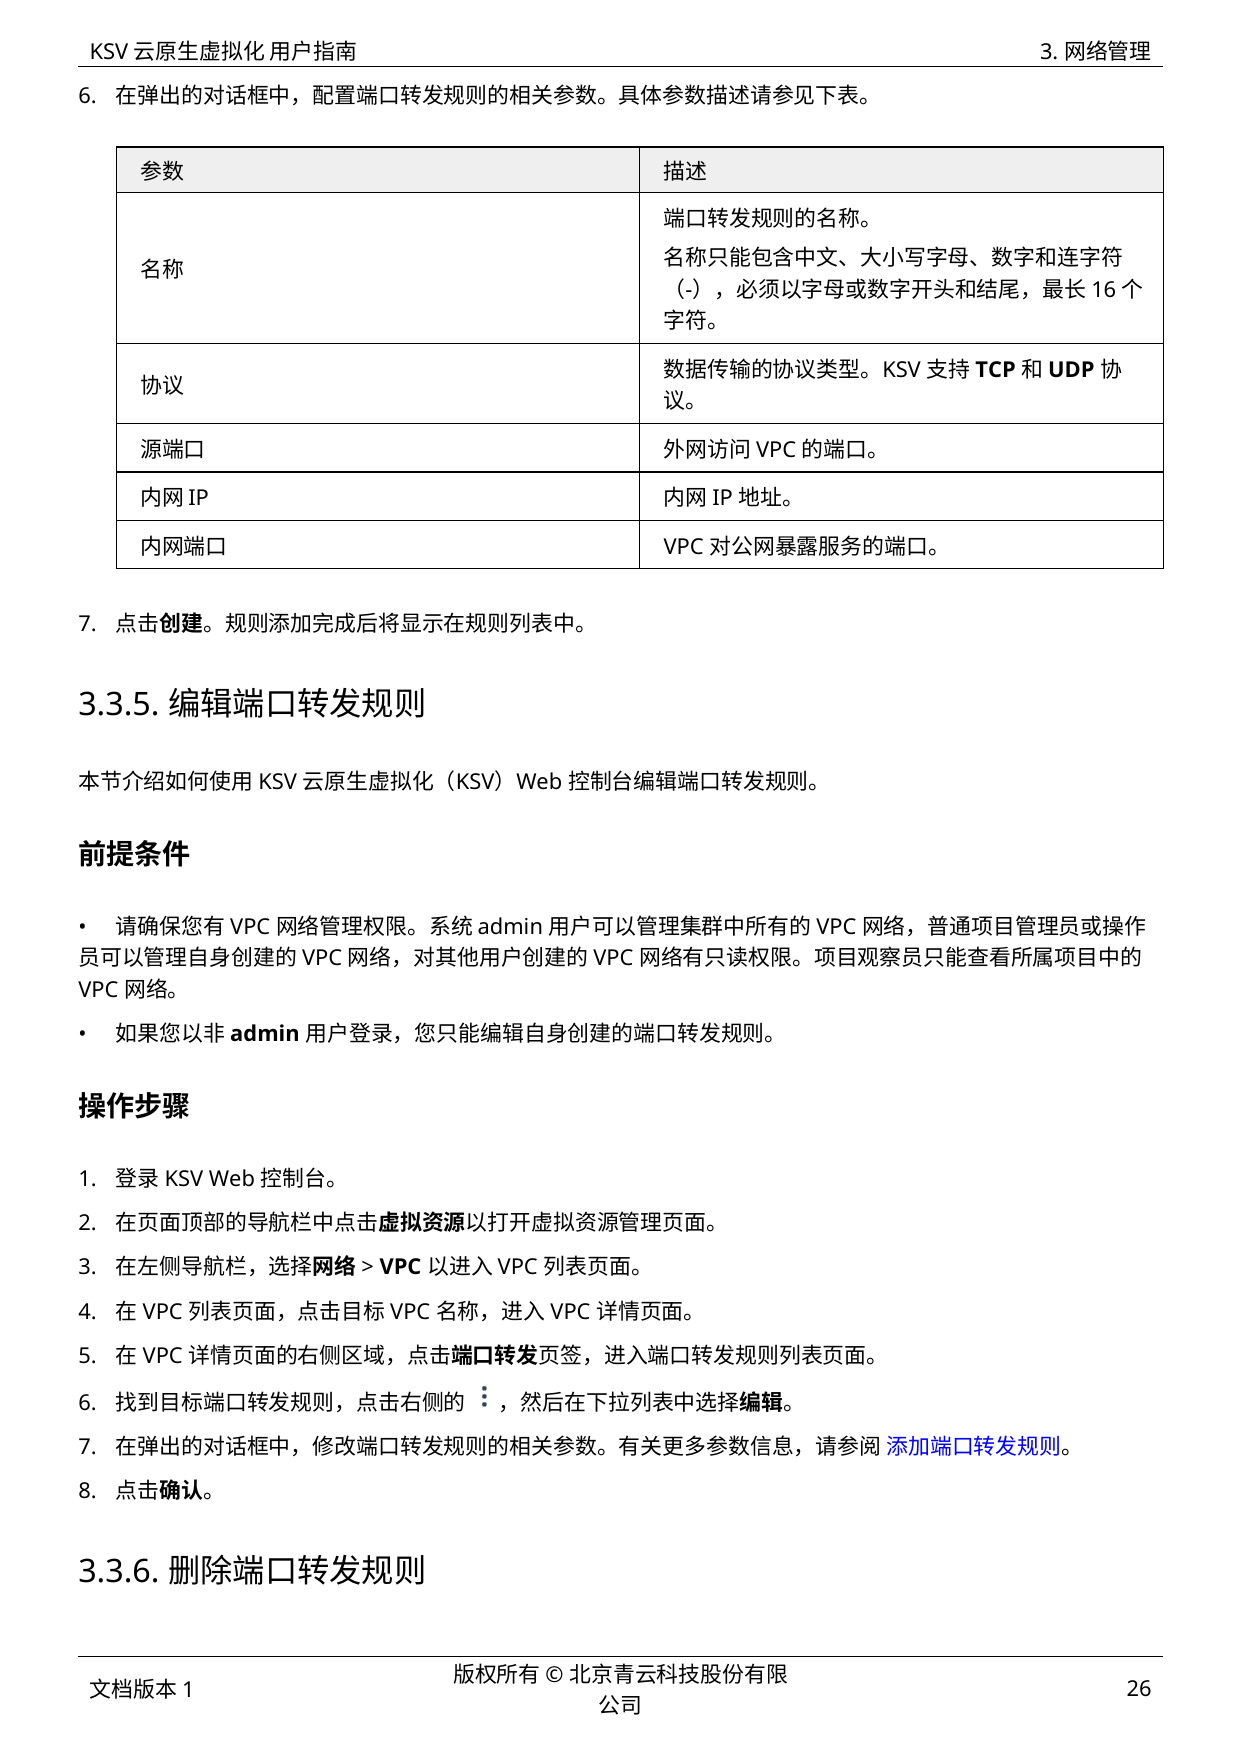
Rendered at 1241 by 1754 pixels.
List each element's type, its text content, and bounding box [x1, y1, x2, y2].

list 请确保您有 VPC 网络管理权限。系统 admin 用户可以管理集群中所有的 VPC 网络，普通项目管理员或操作员可以管理自身创建的 VPC 网络，对其他用户创建的 VPC 网络有只读权限。项目观察员只能查看所属项目中的 VPC 网络。 [78, 909, 1162, 1004]
table_cell 外网访问 VPC 的端口。 [640, 424, 1163, 471]
table_cell VPC 对公网暴露服务的端口。 [640, 521, 1163, 568]
list 找到目标端口转发规则，点击右侧的 ，然后在下拉列表中选择编辑。 [78, 1382, 1162, 1417]
table_cell 内网 IP 地址。 [640, 473, 1163, 520]
table_cell 协议 [117, 344, 639, 423]
list 在 VPC 列表页面，点击目标 VPC 名称，进入 VPC 详情页面。 [78, 1294, 1162, 1325]
list 登录 KSV Web 控制台。 [78, 1161, 1162, 1193]
list 在左侧导航栏，选择网络 > VPC 以进入 VPC 列表页面。 [78, 1249, 1162, 1281]
list 点击创建。规则添加完成后将显示在规则列表中。 [78, 606, 1162, 638]
subtitle 3.3.5. 编辑端口转发规则 [78, 677, 1162, 724]
list 在弹出的对话框中，修改端口转发规则的相关参数。有关更多参数信息，请参阅 添加端口转发规则。 [78, 1429, 1162, 1461]
table_cell 内网端口 [117, 521, 639, 568]
table_cell 端口转发规则的名称。 名称只能包含中文、大小写字母、数字和连字符（-），必须以字母或数字开头和结尾，最长 16 个字符。 [640, 193, 1163, 343]
table_cell 源端口 [117, 424, 639, 471]
text 操作步骤 [78, 1084, 1162, 1125]
table_cell 名称 [117, 193, 639, 343]
list 在 VPC 详情页面的右侧区域，点击端口转发页签，进入端口转发规则列表页面。 [78, 1338, 1162, 1370]
list 如果您以非 admin 用户登录，您只能编辑自身创建的端口转发规则。 [78, 1016, 1162, 1048]
table_cell 数据传输的协议类型。KSV 支持 TCP 和 UDP 协议。 [640, 344, 1163, 423]
table_cell 内网IP [117, 473, 639, 520]
subtitle 3.3.6. 删除端口转发规则 [78, 1545, 1162, 1592]
list 在页面顶部的导航栏中点击虚拟资源以打开虚拟资源管理页面。 [78, 1205, 1162, 1237]
table_header 描述 [640, 148, 1163, 192]
picture [470, 1382, 499, 1411]
table_header 参数 [117, 148, 639, 192]
list 点击确认。 [78, 1473, 1162, 1505]
text 前提条件 [78, 832, 1162, 873]
text 本节介绍如何使用 KSV 云原生虚拟化（KSV）Web 控制台编辑端口转发规则。 [78, 764, 1162, 796]
list 在弹出的对话框中，配置端口转发规则的相关参数。具体参数描述请参见下表。 [78, 78, 1162, 110]
